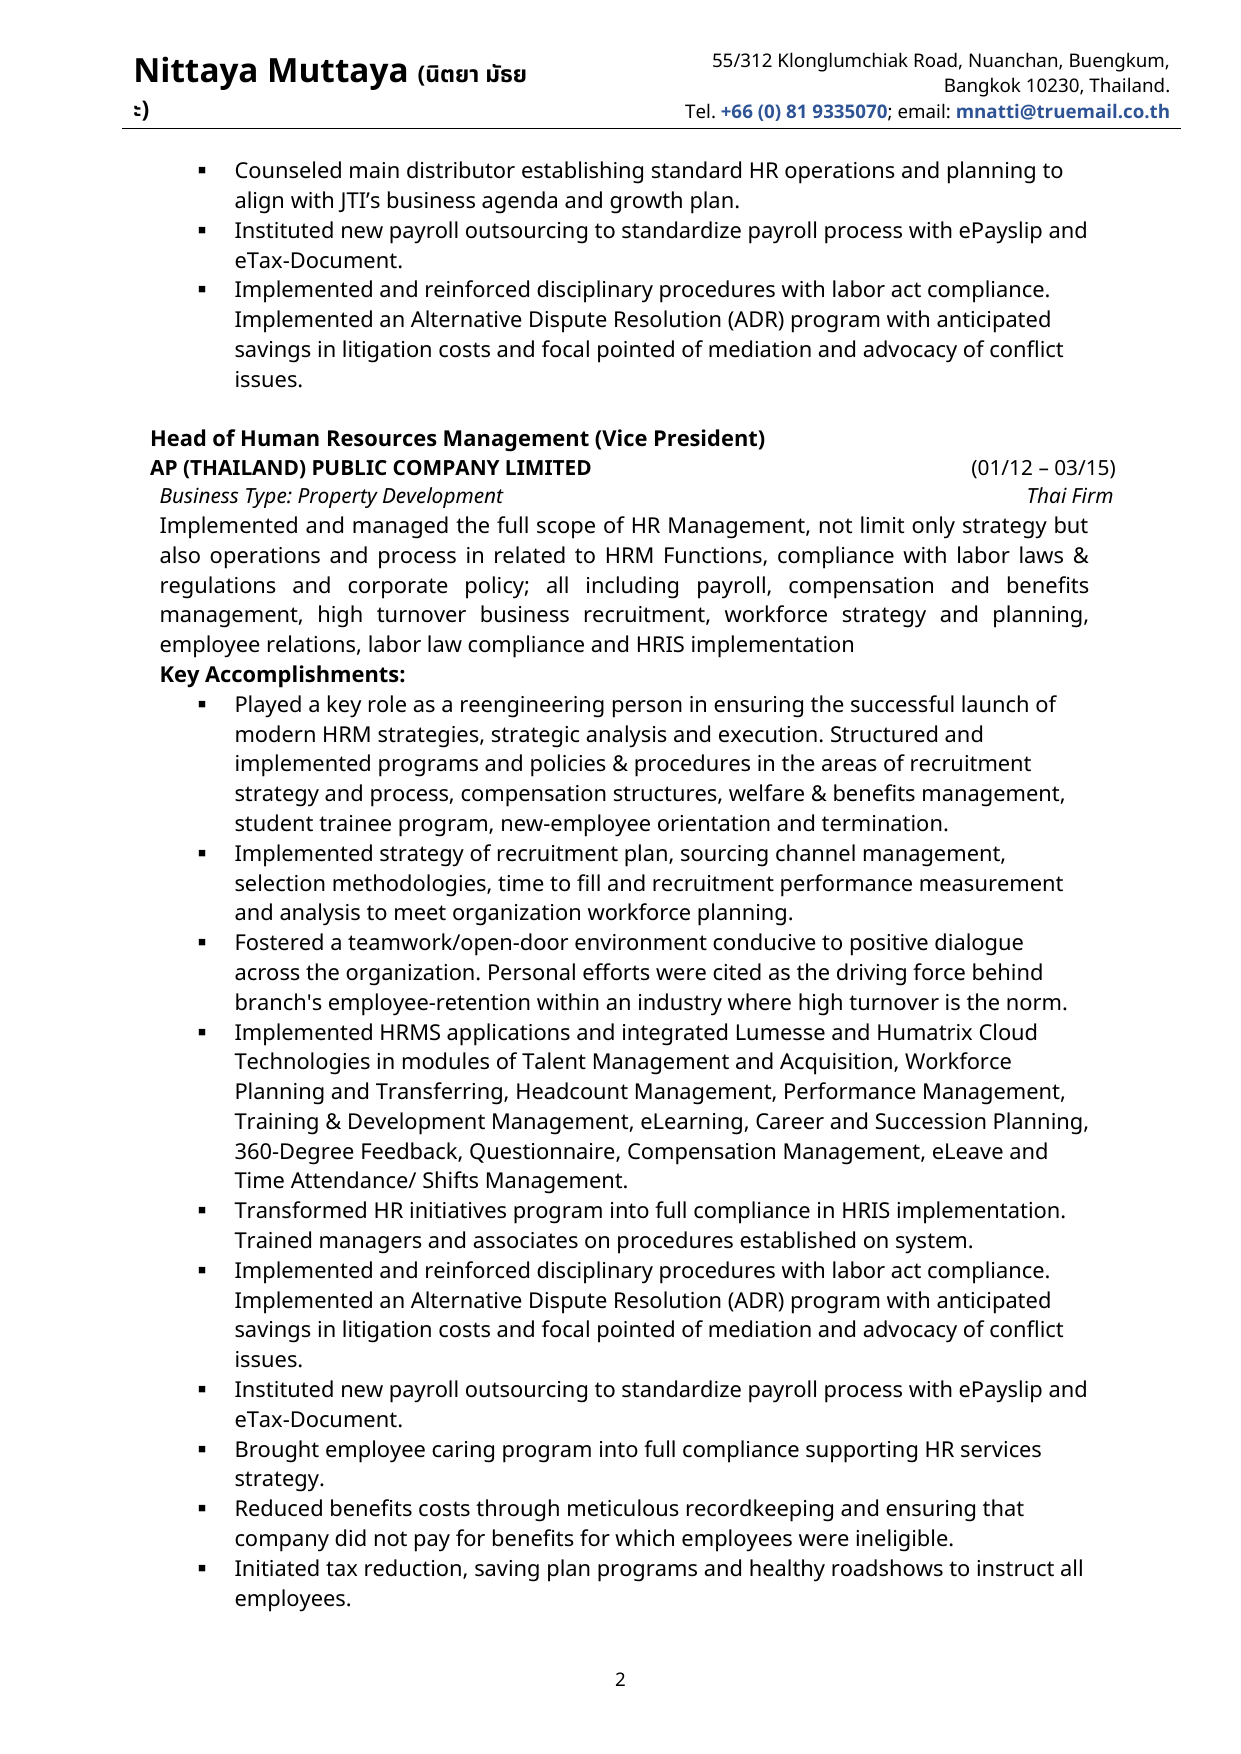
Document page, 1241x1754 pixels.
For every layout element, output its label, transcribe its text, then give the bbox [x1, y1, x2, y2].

list Reduced benefits costs through meticulous recordkeeping and ensuring that company did not pay for benefits for which employees were ineligible. [197, 1493, 1090, 1553]
list Played a key role as a reengineering person in ensuring the successful launch of modern HRM strategies, strategic analysis and execution. Structured and implemented programs and policies & procedures in the areas of recruitment strategy and process, compensation structures, welfare & benefits management, student trainee program, new-employee orientation and termination. [197, 689, 1090, 838]
list Transformed HR initiatives program into full compliance in HRIS implementation. Trained managers and associates on procedures established on system. [197, 1195, 1090, 1255]
text Business Type: Property Development Thai Firm [159, 482, 1090, 510]
text AP (THAILAND) PUBLIC COMPANY LIMITED (01/12 – 03/15) [150, 453, 1090, 482]
list Fostered a teamwork/open-door environment conducive to positive dialogue across the organization. Personal efforts were cited as the driving force behind branch's employee-retention within an industry where high turnover is the norm. [197, 927, 1090, 1017]
list Counseled main distributor establishing standard HR operations and planning to align with JTI’s business agenda and growth plan. [197, 155, 1090, 215]
list Brought employee caring program into full compliance supporting HR services strategy. [197, 1434, 1090, 1493]
text Head of Human Resources Management (Vice President) [150, 423, 1090, 453]
list Implemented strategy of recruitment plan, sourcing channel management, selection methodologies, time to fill and recruitment performance measurement and analysis to meet organization workforce planning. [197, 838, 1090, 927]
list Implemented and reinforced disciplinary procedures with labor act compliance. Implemented an Alternative Dispute Resolution (ADR) program with anticipated savings in litigation costs and focal pointed of mediation and advocacy of conflict issues. [197, 1255, 1090, 1374]
list Implemented and reinforced disciplinary procedures with labor act compliance. Implemented an Alternative Dispute Resolution (ADR) program with anticipated savings in litigation costs and focal pointed of mediation and advocacy of conflict issues. [197, 274, 1090, 394]
list Instituted new payroll outsourcing to standardize payroll process with ePayslip and eTax-Document. [197, 215, 1090, 274]
list Instituted new payroll outsourcing to standardize payroll process with ePayslip and eTax-Document. [197, 1374, 1090, 1434]
list Implemented HRMS applications and integrated Lumesse and Humatrix Cloud Technologies in modules of Talent Management and Acquisition, Workforce Planning and Transferring, Headcount Management, Performance Management, Training & Development Management, eLearning, Career and Succession Planning, 360-Degree Feedback, Questionnaire, Compensation Management, eLeave and Time Attendance/ Shifts Management. [197, 1017, 1090, 1195]
list Initiated tax reduction, saving plan programs and healthy roadshows to instruct all employees. [197, 1553, 1090, 1612]
text Implemented and managed the full scope of HR Management, not limit only strategy but also operations and process in related to HRM Functions, compliance with labor laws & regulations and corporate policy; all including payroll, compensation and benefits management, high turnover business recruitment, workforce strategy and planning, employee relations, labor law compliance and HRIS implementation [159, 510, 1090, 659]
text Key Accomplishments: [159, 659, 1090, 689]
